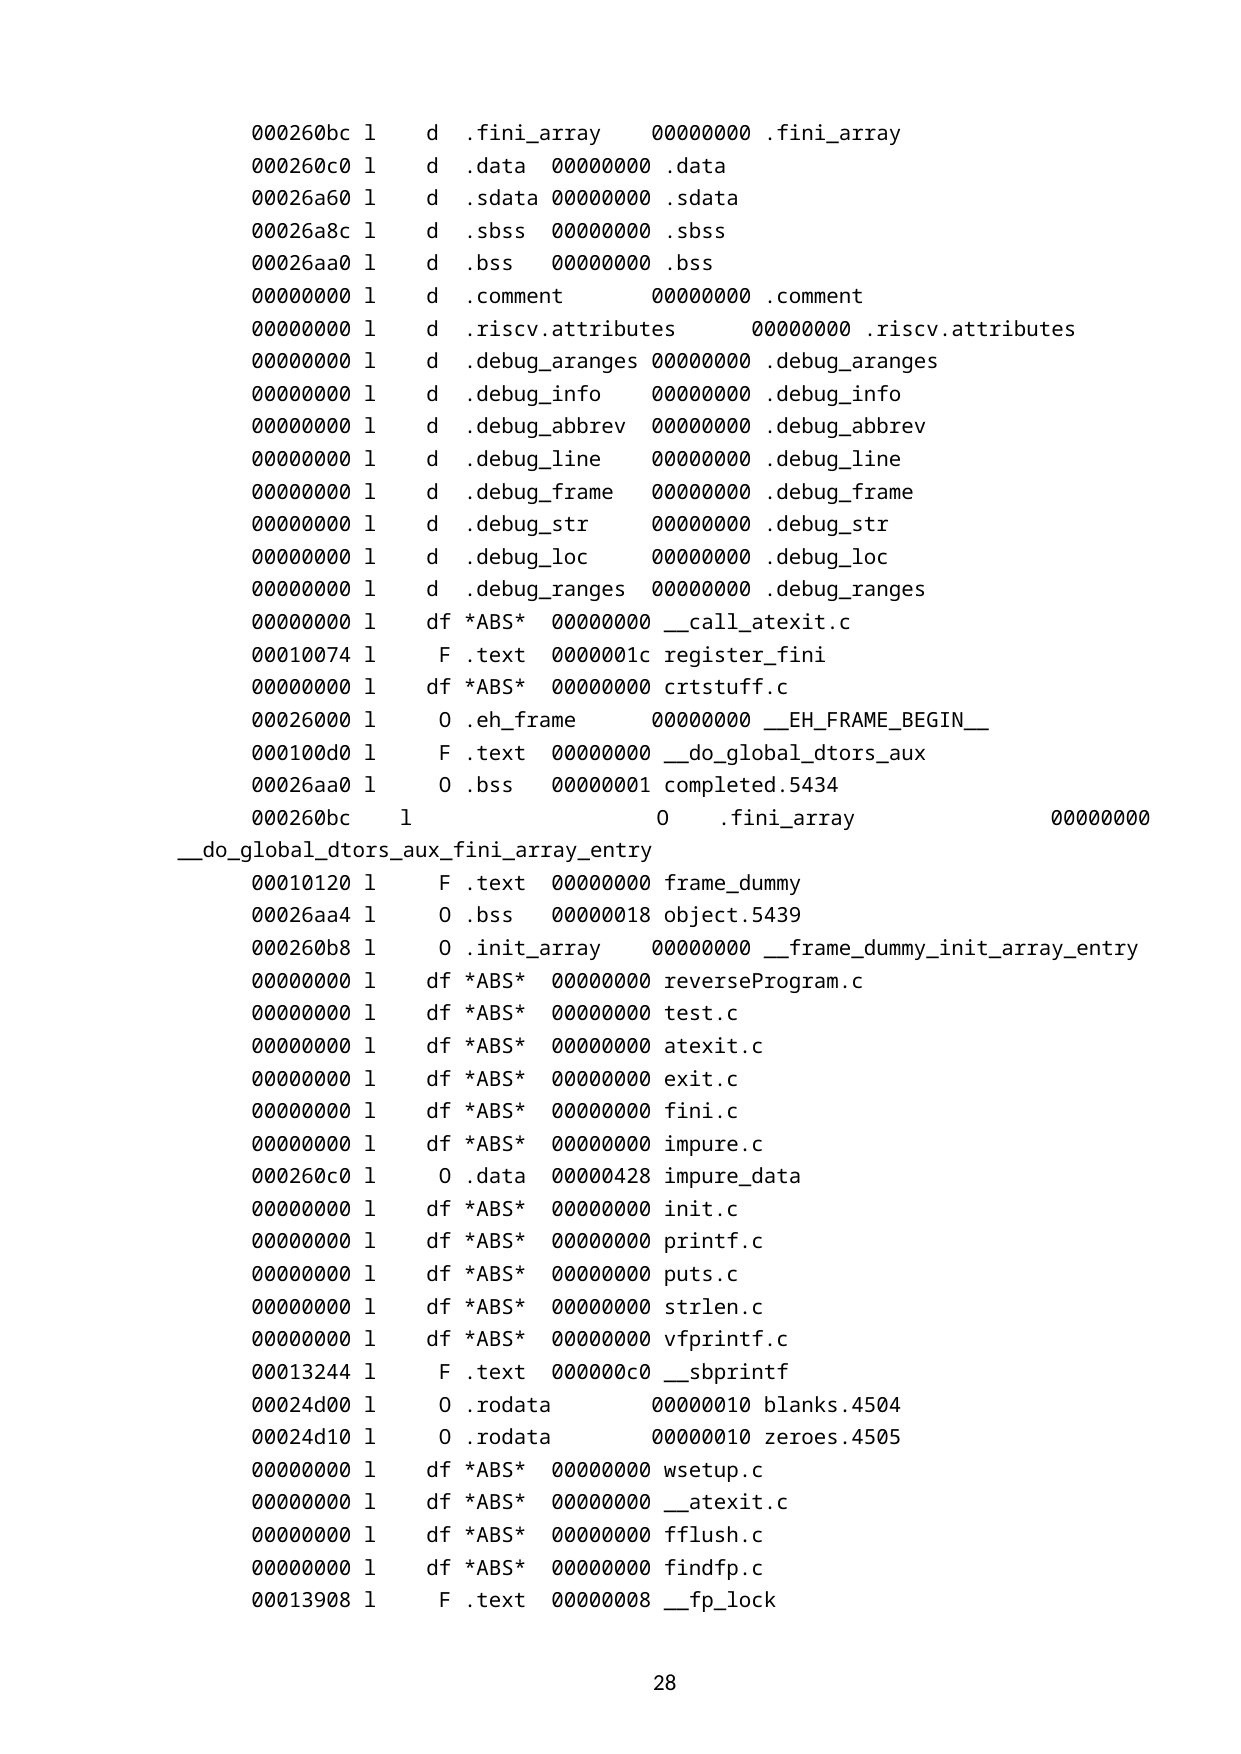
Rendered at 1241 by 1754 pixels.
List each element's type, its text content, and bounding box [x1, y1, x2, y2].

text 00000000 l df *ABS* 00000000 impure.c [177, 1129, 1152, 1157]
text 00000000 l d .debug_info 00000000 .debug_info [177, 379, 1152, 407]
text 00026000 l O .eh_frame 00000000 __EH_FRAME_BEGIN__ [177, 705, 1152, 733]
text 00000000 l df *ABS* 00000000 __atexit.c [177, 1487, 1152, 1516]
text 00000000 l d .debug_loc 00000000 .debug_loc [177, 542, 1152, 570]
text 00000000 l df *ABS* 00000000 puts.c [177, 1259, 1152, 1288]
text 00000000 l df *ABS* 00000000 reverseProgram.c [177, 966, 1152, 994]
text 00000000 l d .debug_line 00000000 .debug_line [177, 444, 1152, 473]
text 00000000 l df *ABS* 00000000 fini.c [177, 1096, 1152, 1125]
text 000260bc l d .fini_array 00000000 .fini_array [177, 118, 1152, 147]
text 00000000 l df *ABS* 00000000 test.c [177, 998, 1152, 1027]
text 00013908 l F .text 00000008 __fp_lock [177, 1585, 1152, 1614]
text 000260b8 l O .init_array 00000000 __frame_dummy_init_array_entry [177, 933, 1152, 962]
text 00000000 l df *ABS* 00000000 vfprintf.c [177, 1324, 1152, 1353]
text 00000000 l df *ABS* 00000000 exit.c [177, 1064, 1152, 1092]
text 000260c0 l O .data 00000428 impure_data [177, 1161, 1152, 1190]
text 00000000 l df *ABS* 00000000 __call_atexit.c [177, 607, 1152, 636]
text 00000000 l d .comment 00000000 .comment [177, 281, 1152, 309]
text 00000000 l df *ABS* 00000000 crtstuff.c [177, 672, 1152, 701]
text 00000000 l d .debug_abbrev 00000000 .debug_abbrev [177, 412, 1152, 440]
text 000260bc l O .fini_array 00000000 __do_global_dtors_aux_fini_array_entry [177, 803, 1152, 864]
text 000100d0 l F .text 00000000 __do_global_dtors_aux [177, 738, 1152, 766]
text 00026aa0 l O .bss 00000001 completed.5434 [177, 770, 1152, 799]
text 00000000 l df *ABS* 00000000 atexit.c [177, 1031, 1152, 1059]
text 00026aa4 l O .bss 00000018 object.5439 [177, 901, 1152, 929]
text 00000000 l d .debug_frame 00000000 .debug_frame [177, 477, 1152, 505]
text 00010074 l F .text 0000001c register_fini [177, 640, 1152, 668]
text 00024d10 l O .rodata 00000010 zeroes.4505 [177, 1422, 1152, 1451]
text 00000000 l df *ABS* 00000000 findfp.c [177, 1553, 1152, 1581]
text 00013244 l F .text 000000c0 __sbprintf [177, 1357, 1152, 1386]
text 00000000 l d .debug_str 00000000 .debug_str [177, 509, 1152, 538]
text 00024d00 l O .rodata 00000010 blanks.4504 [177, 1390, 1152, 1418]
text 00000000 l df *ABS* 00000000 wsetup.c [177, 1455, 1152, 1483]
text 00010120 l F .text 00000000 frame_dummy [177, 868, 1152, 896]
text 00000000 l df *ABS* 00000000 strlen.c [177, 1292, 1152, 1320]
text 000260c0 l d .data 00000000 .data [177, 151, 1152, 179]
text 00000000 l d .debug_aranges 00000000 .debug_aranges [177, 346, 1152, 375]
text 00026aa0 l d .bss 00000000 .bss [177, 248, 1152, 277]
text 00000000 l d .riscv.attributes 00000000 .riscv.attributes [177, 314, 1152, 342]
text 00026a60 l d .sdata 00000000 .sdata [177, 183, 1152, 212]
text 00000000 l df *ABS* 00000000 init.c [177, 1194, 1152, 1222]
text 00026a8c l d .sbss 00000000 .sbss [177, 216, 1152, 244]
text 00000000 l d .debug_ranges 00000000 .debug_ranges [177, 574, 1152, 603]
text 00000000 l df *ABS* 00000000 printf.c [177, 1227, 1152, 1255]
text 00000000 l df *ABS* 00000000 fflush.c [177, 1520, 1152, 1548]
